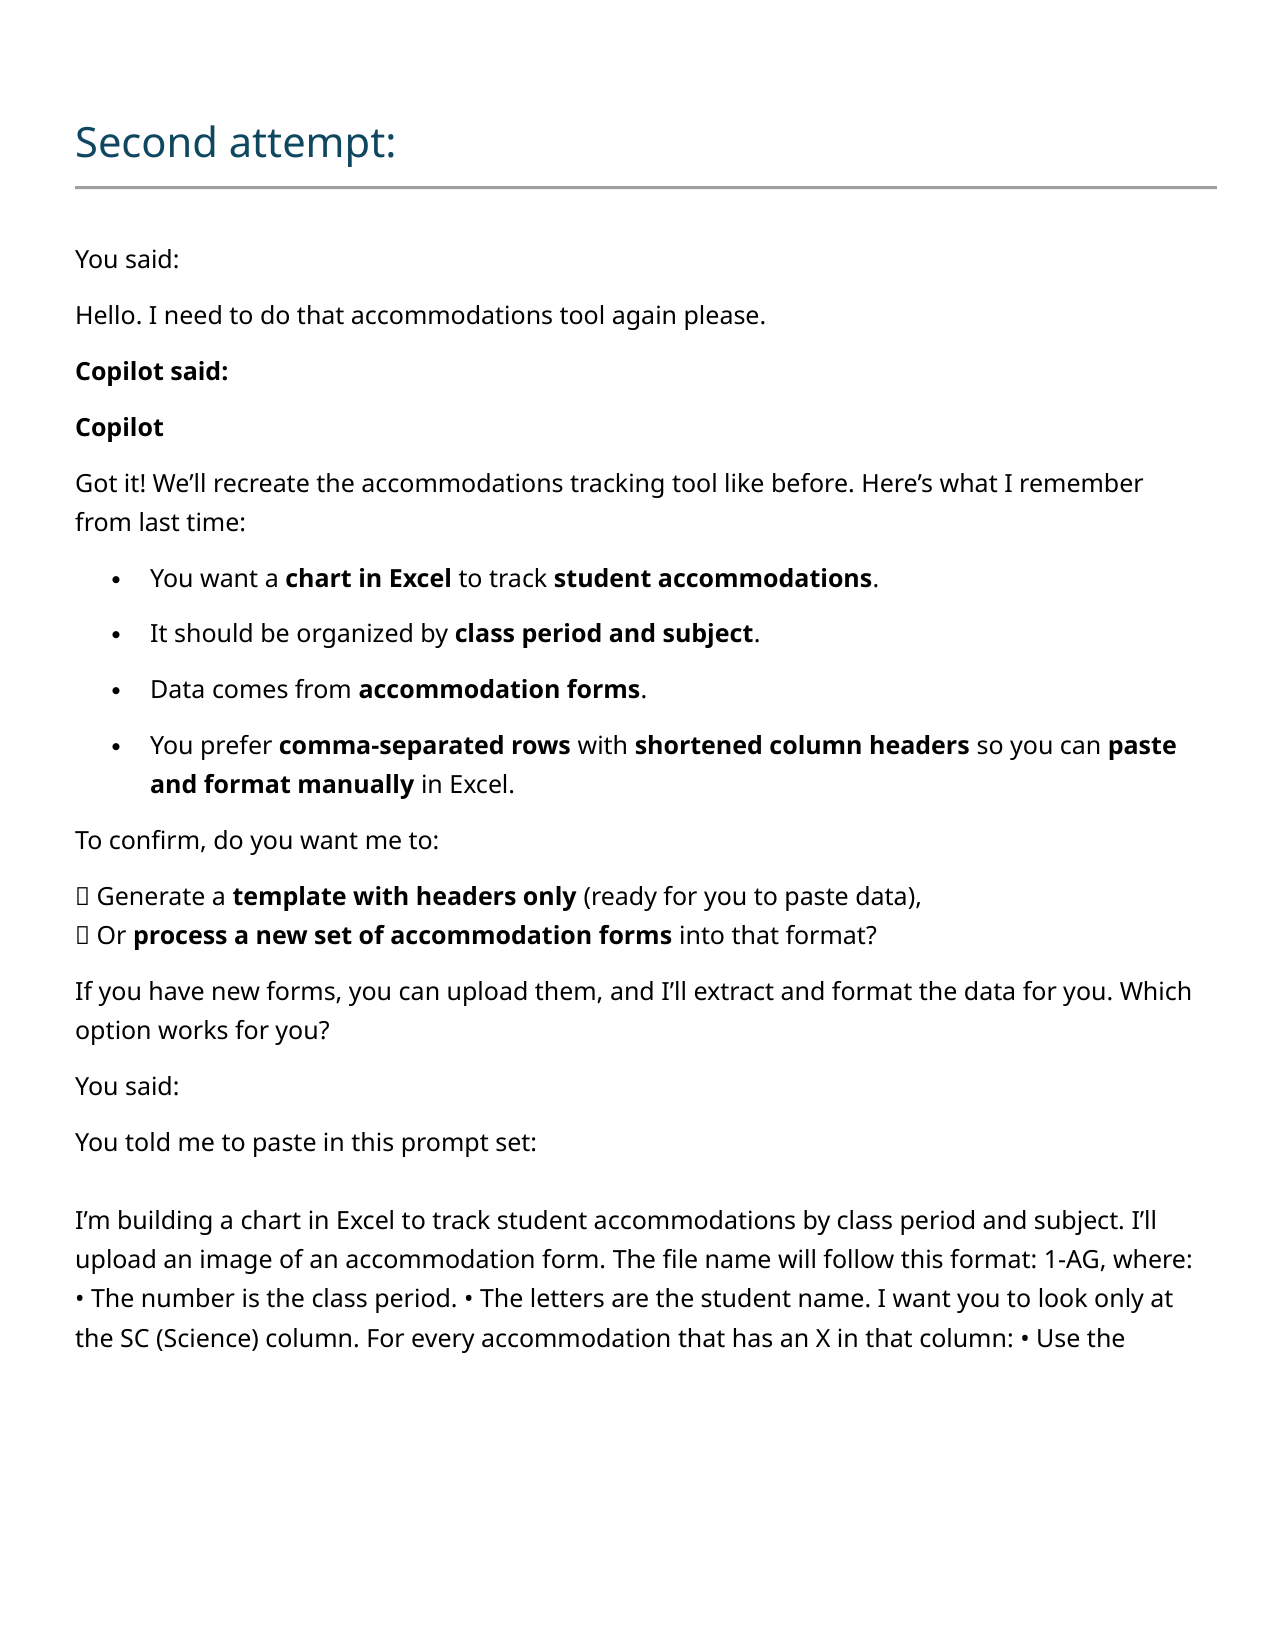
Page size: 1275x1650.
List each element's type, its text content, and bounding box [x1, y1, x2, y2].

list Data comes from accommodation forms. [112, 672, 1200, 706]
list You prefer comma-separated rows with shortened column headers so you can paste and format manually in Excel. [112, 728, 1200, 801]
text Copilot said: [75, 353, 1200, 388]
text Got it! We’ll recreate the accommodations tracking tool like before. Here’s what I remember from last time: [75, 465, 1200, 538]
list You want a chart in Excel to track student accommodations. [112, 560, 1200, 594]
list It should be organized by class period and subject. [112, 616, 1200, 650]
text Copilot [75, 409, 1200, 443]
subtitle Second attempt: [75, 112, 1200, 169]
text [75, 1124, 1200, 1354]
text To confirm, do you want me to: [75, 823, 1200, 857]
text You said: [75, 1068, 1200, 1103]
text ✅ Generate a template with headers only (ready for you to paste data), ✅ Or process a new set of accommodation forms into that format? [75, 878, 1200, 952]
text You said: [75, 242, 1200, 276]
text Hello. I need to do that accommodations tool again please. [75, 298, 1200, 332]
text If you have new forms, you can upload them, and I’ll extract and format the data for you. Which option works for you? [75, 973, 1200, 1047]
